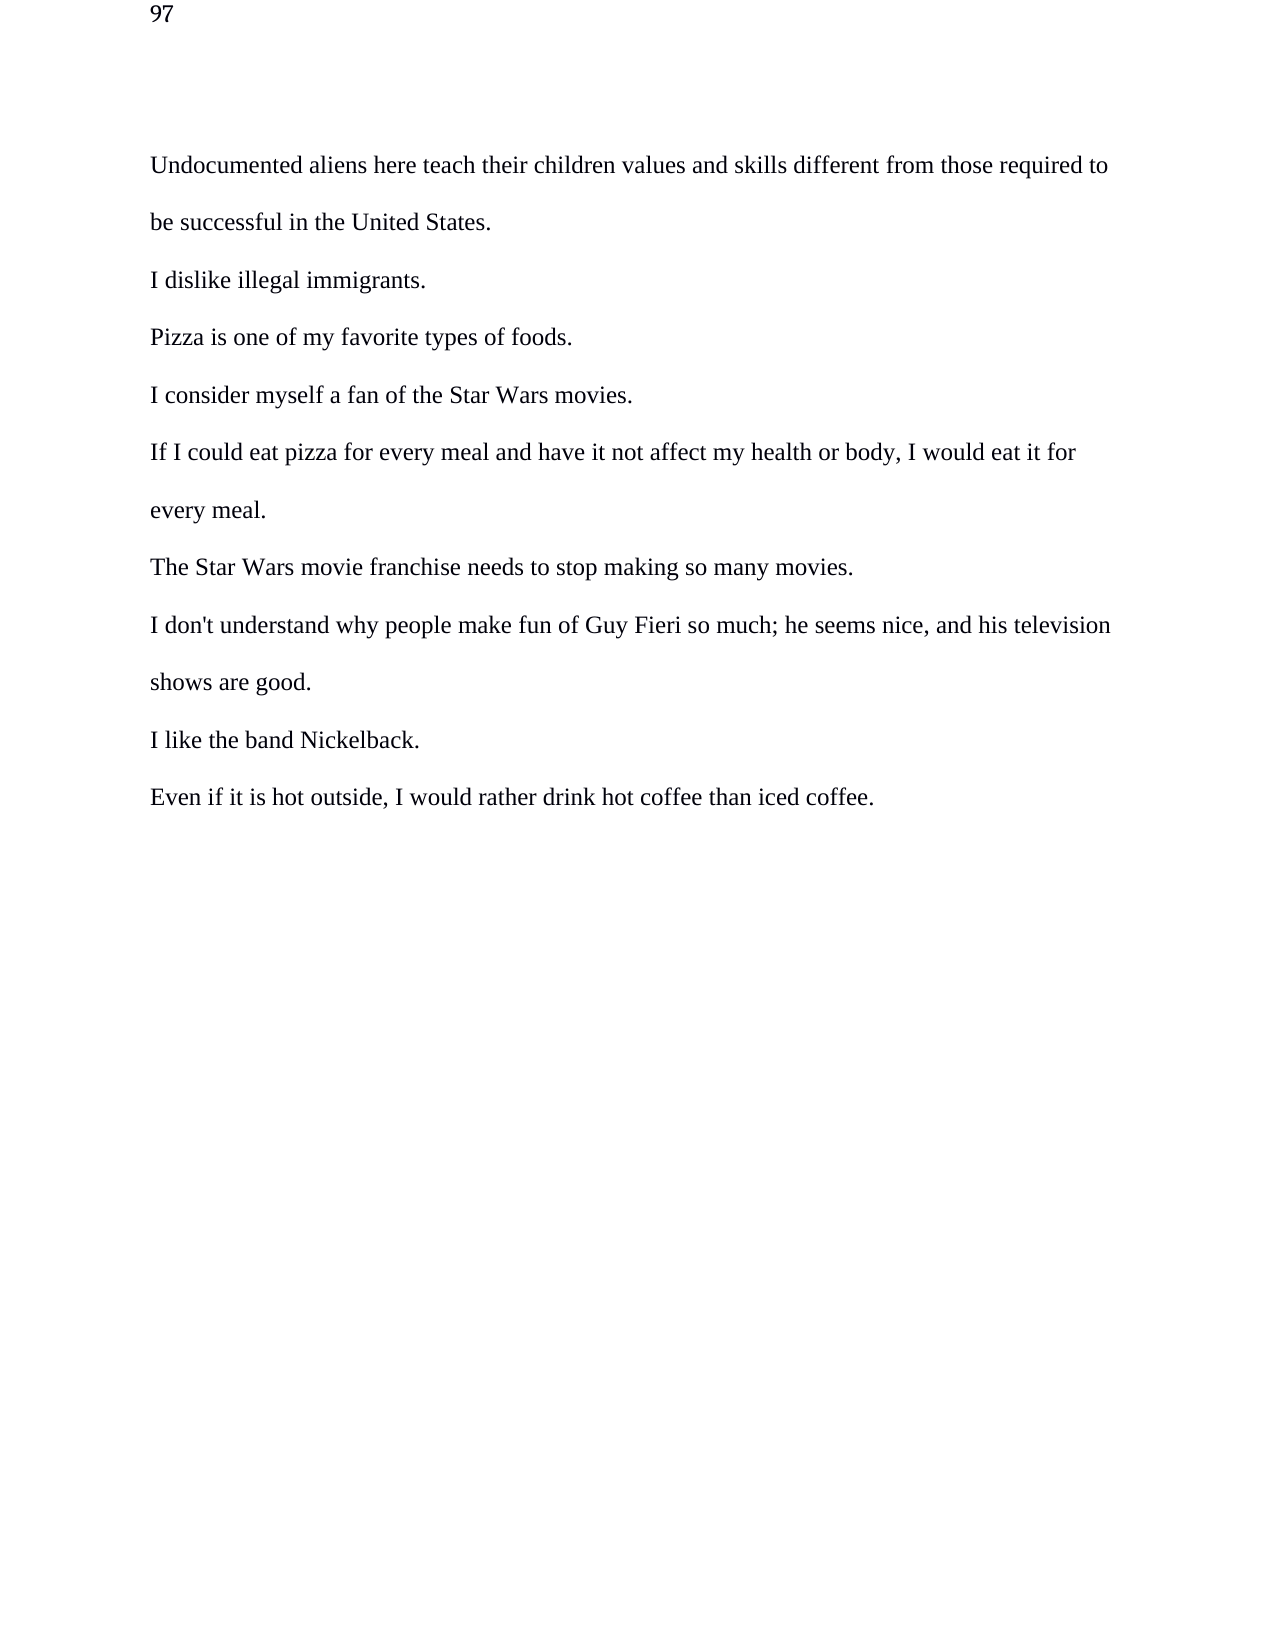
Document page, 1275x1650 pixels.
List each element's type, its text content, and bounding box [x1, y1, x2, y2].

text Even if it is hot outside, I would rather drink hot coffee than iced coffee. [150, 782, 1125, 811]
text Undocumented aliens here teach their children values and skills different from those required to be successful in the United States. [150, 150, 1125, 236]
text The Star Wars movie franchise needs to stop making so many movies. [150, 552, 1125, 581]
text Pizza is one of my favorite types of foods. [150, 322, 1125, 351]
text If I could eat pizza for every meal and have it not affect my health or body, I would eat it for every meal. [150, 437, 1125, 524]
text I don't understand why people make fun of Guy Fieri so much; he seems nice, and his television shows are good. [150, 610, 1125, 696]
text I like the band Nickelback. [150, 725, 1125, 754]
text I consider myself a fan of the Star Wars movies. [150, 380, 1125, 409]
text I dislike illegal immigrants. [150, 265, 1125, 294]
